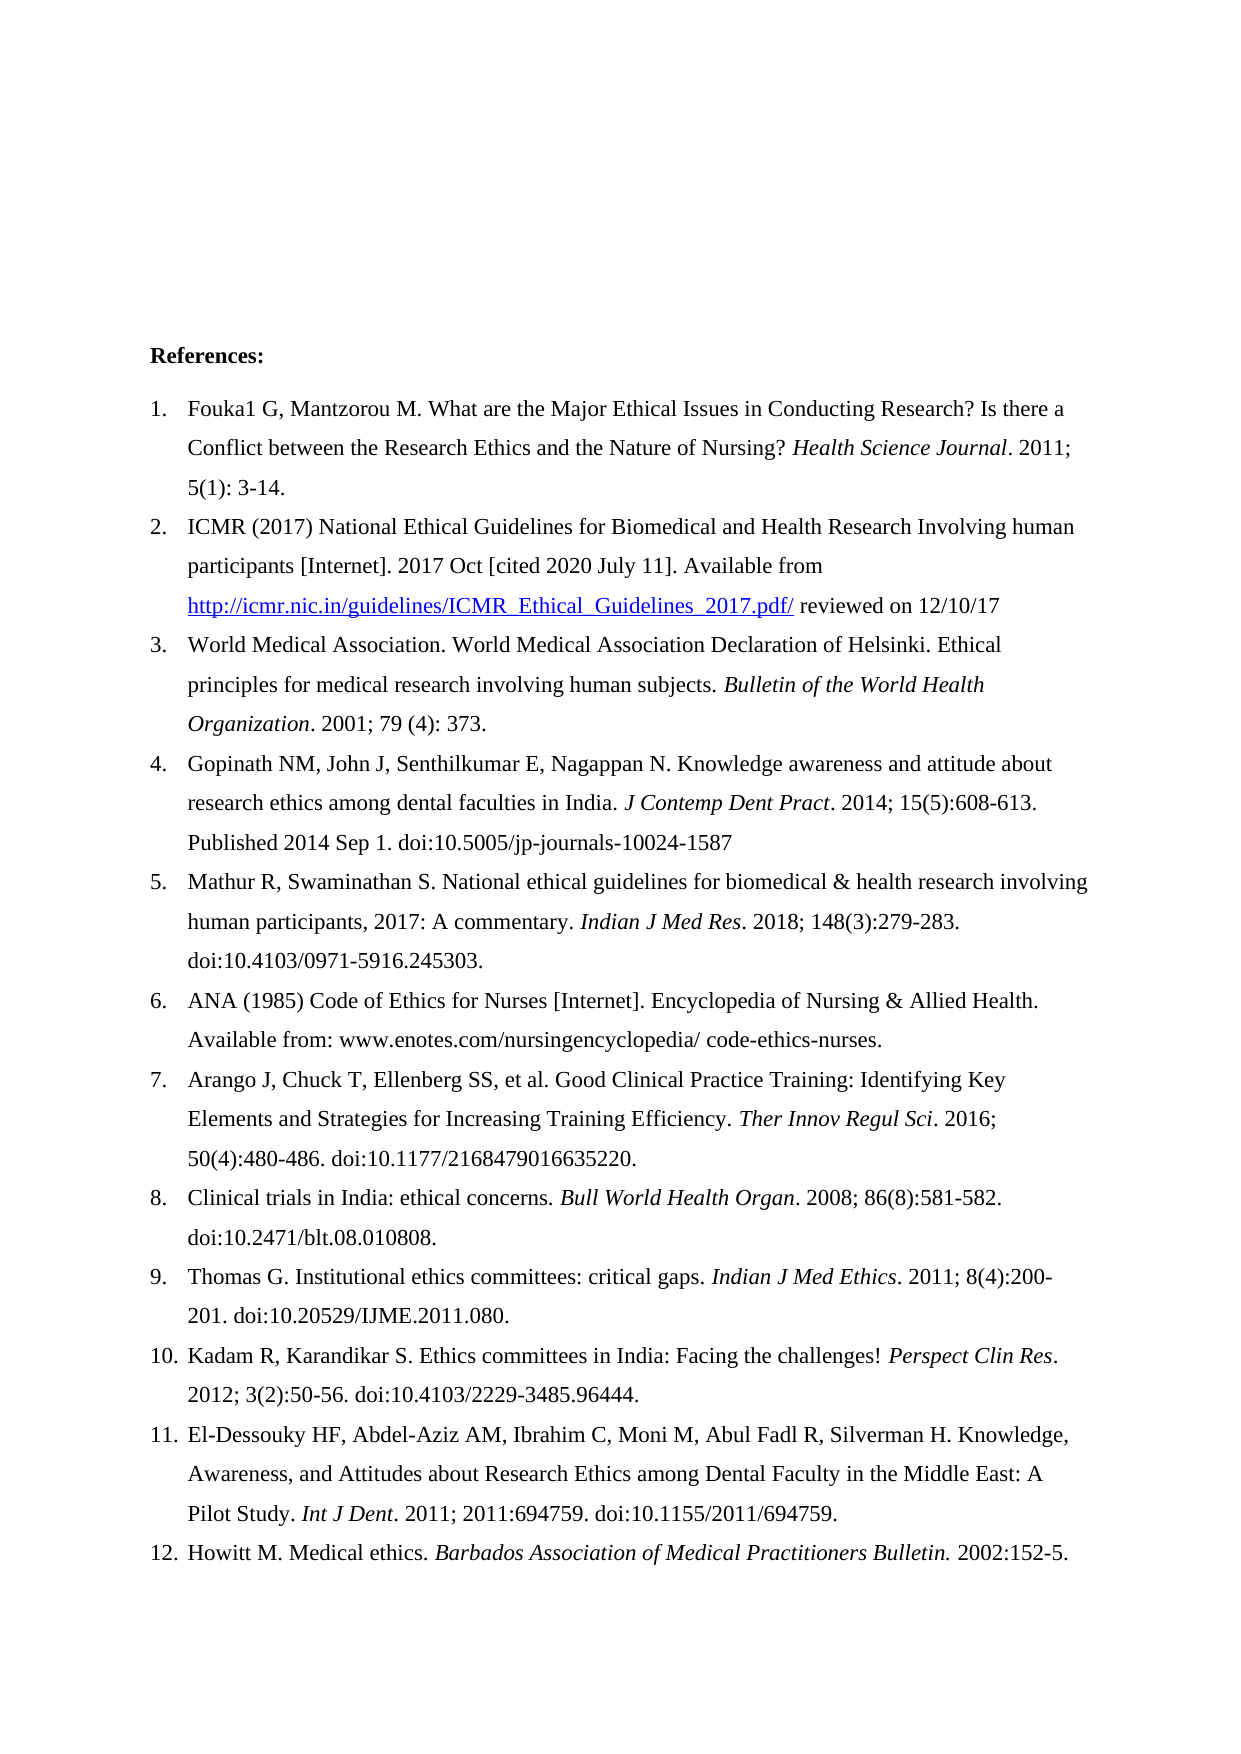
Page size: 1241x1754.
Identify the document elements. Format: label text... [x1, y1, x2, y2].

text References: [150, 342, 1090, 368]
list Thomas G. Institutional ethics committees: critical gaps. Indian J Med Ethics. 2011; 8(4):200-201. doi:10.20529/IJME.2011.080. [150, 1263, 1090, 1329]
list Howitt M. Medical ethics. Barbados Association of Medical Practitioners Bulletin. 2002:152-5. [150, 1539, 1090, 1566]
list World Medical Association. World Medical Association Declaration of Helsinki. Ethical principles for medical research involving human subjects. Bulletin of the World Health Organization. 2001; 79 (4): 373. [150, 631, 1090, 737]
list Arango J, Chuck T, Ellenberg SS, et al. Good Clinical Practice Training: Identifying Key Elements and Strategies for Increasing Training Efficiency. Ther Innov Regul Sci. 2016; 50(4):480-486. doi:10.1177/2168479016635220. [150, 1066, 1090, 1171]
list Gopinath NM, John J, Senthilkumar E, Nagappan N. Knowledge awareness and attitude about research ethics among dental faculties in India. J Contemp Dent Pract. 2014; 15(5):608-613. Published 2014 Sep 1. doi:10.5005/jp-journals-10024-1587 [150, 750, 1090, 855]
list Mathur R, Swaminathan S. National ethical guidelines for biomedical & health research involving human participants, 2017: A commentary. Indian J Med Res. 2018; 148(3):279-283. doi:10.4103/0971-5916.245303. [150, 868, 1090, 974]
list El-Dessouky HF, Abdel-Aziz AM, Ibrahim C, Moni M, Abul Fadl R, Silverman H. Knowledge, Awareness, and Attitudes about Research Ethics among Dental Faculty in the Middle East: A Pilot Study. Int J Dent. 2011; 2011:694759. doi:10.1155/2011/694759. [150, 1421, 1090, 1526]
list ANA (1985) Code of Ethics for Nurses [Internet]. Encyclopedia of Nursing & Allied Health. Available from: www.enotes.com/nursingencyclopedia/ code-ethics-nurses. [150, 987, 1090, 1053]
list Kadam R, Karandikar S. Ethics committees in India: Facing the challenges! Perspect Clin Res. 2012; 3(2):50-56. doi:10.4103/2229-3485.96444. [150, 1342, 1090, 1408]
list ICMR (2017) National Ethical Guidelines for Biomedical and Health Research Involving human participants [Internet]. 2017 Oct [cited 2020 July 11]. Available from http://icmr.nic.in/guidelines/ICMR_Ethical_Guidelines_2017.pdf/ reviewed on 12/10/17 [150, 513, 1090, 618]
list Clinical trials in India: ethical concerns. Bull World Health Organ. 2008; 86(8):581-582. doi:10.2471/blt.08.010808. [150, 1184, 1090, 1250]
list Fouka1 G, Mantzorou M. What are the Major Ethical Issues in Conducting Research? Is there a Conflict between the Research Ethics and the Nature of Nursing? Health Science Journal. 2011; 5(1): 3-14. [150, 394, 1090, 500]
